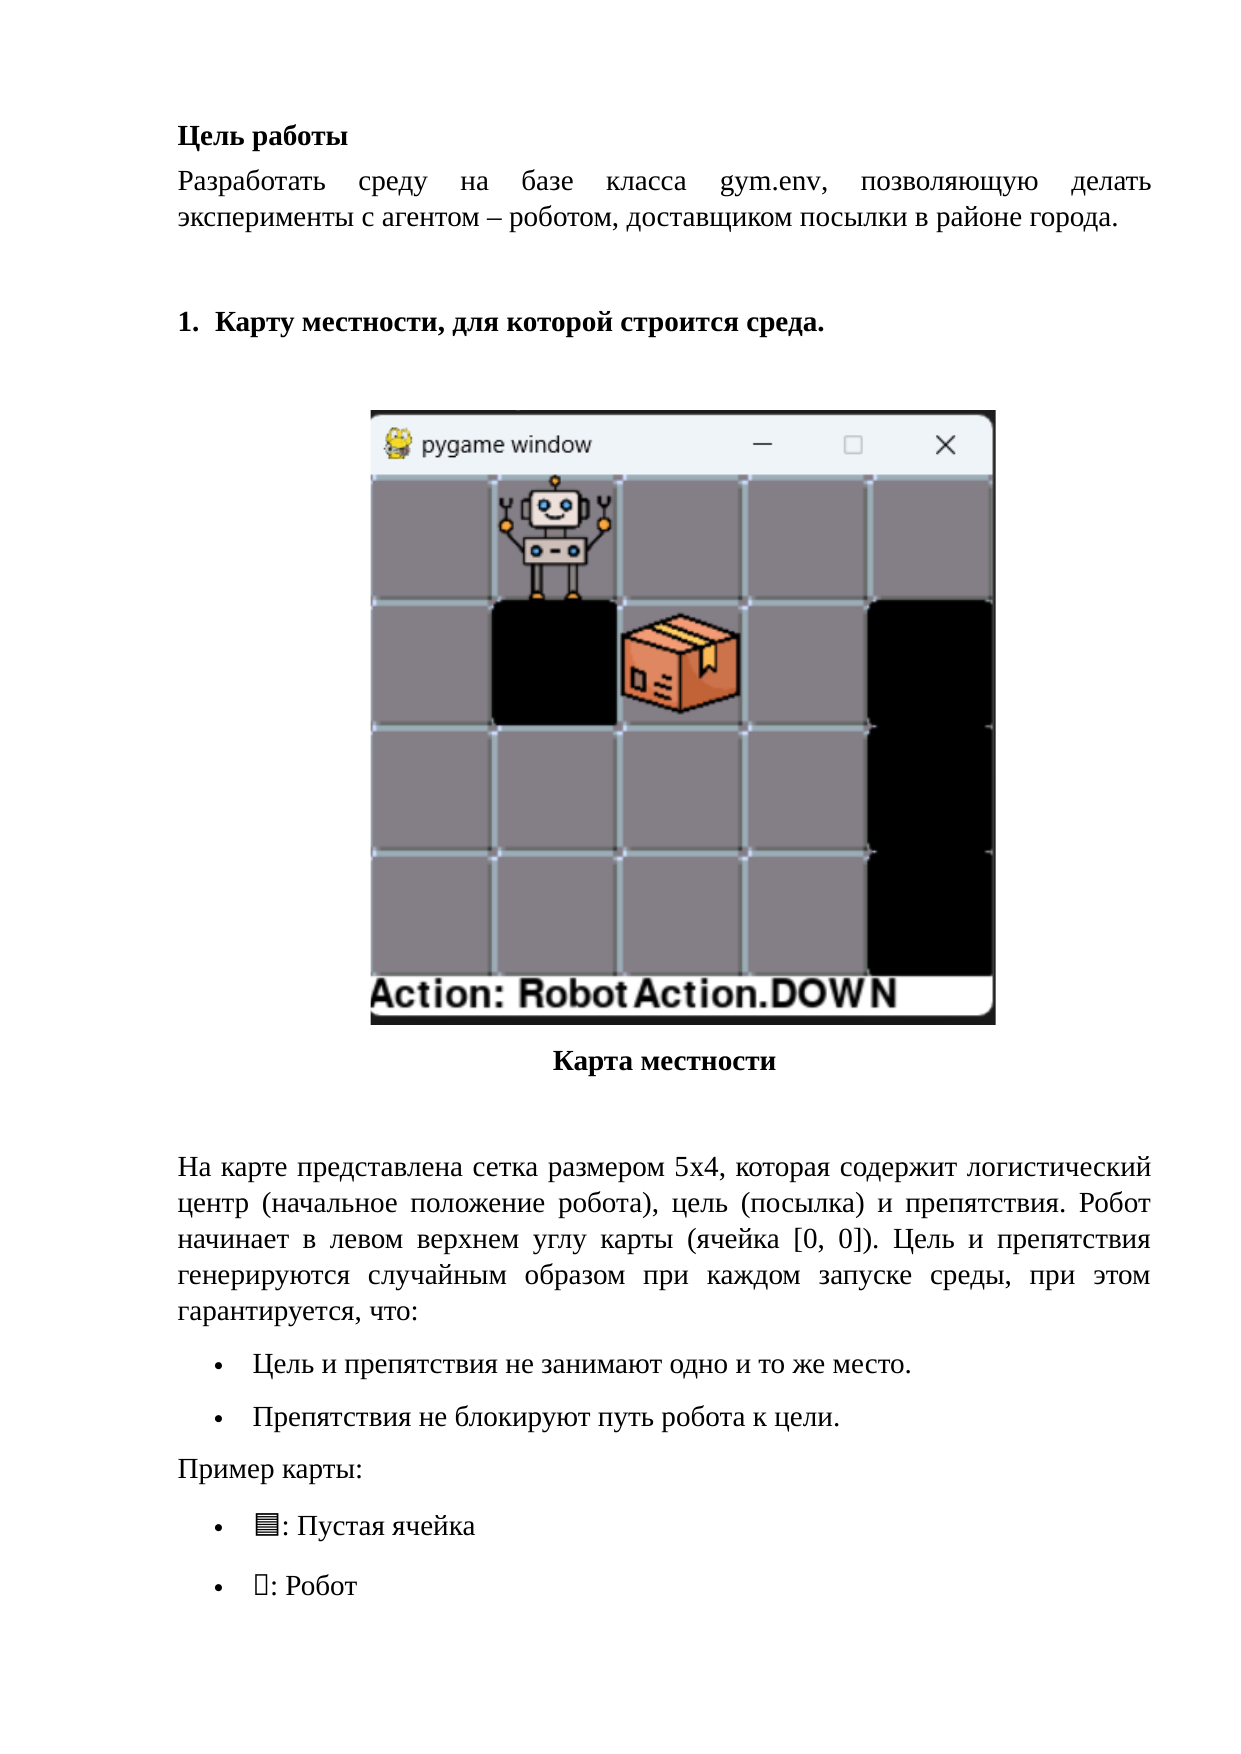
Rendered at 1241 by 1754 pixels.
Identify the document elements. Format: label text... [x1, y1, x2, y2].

list Карту местности, для которой строится среда. [177, 304, 1152, 338]
text Разработать среду на базе класса gym.env, позволяющую делать эксперименты с агентом – роботом, доставщиком посылки в районе города. [177, 163, 1152, 232]
subtitle Цель работы [177, 118, 1152, 152]
text На карте представлена сетка размером 5x4, которая содержит логистический центр (начальное положение робота), цель (посылка) и препятствия. Робот начинает в левом верхнем углу карты (ячейка [0, 0]). Цель и препятствия генерируются случайным образом при каждом запуске среды, при этом гарантируется, что: [177, 1149, 1152, 1327]
list 🟦: Пустая ячейка [215, 1504, 1152, 1544]
picture [370, 410, 996, 1025]
list Цель и препятствия не занимают одно и то же место. [215, 1346, 1152, 1379]
text Пример карты: [177, 1452, 1152, 1485]
text Карта местности [177, 1043, 1152, 1077]
list Препятствия не блокируют путь робота к цели. [215, 1399, 1152, 1432]
list 🤖: Робот [215, 1564, 1152, 1604]
